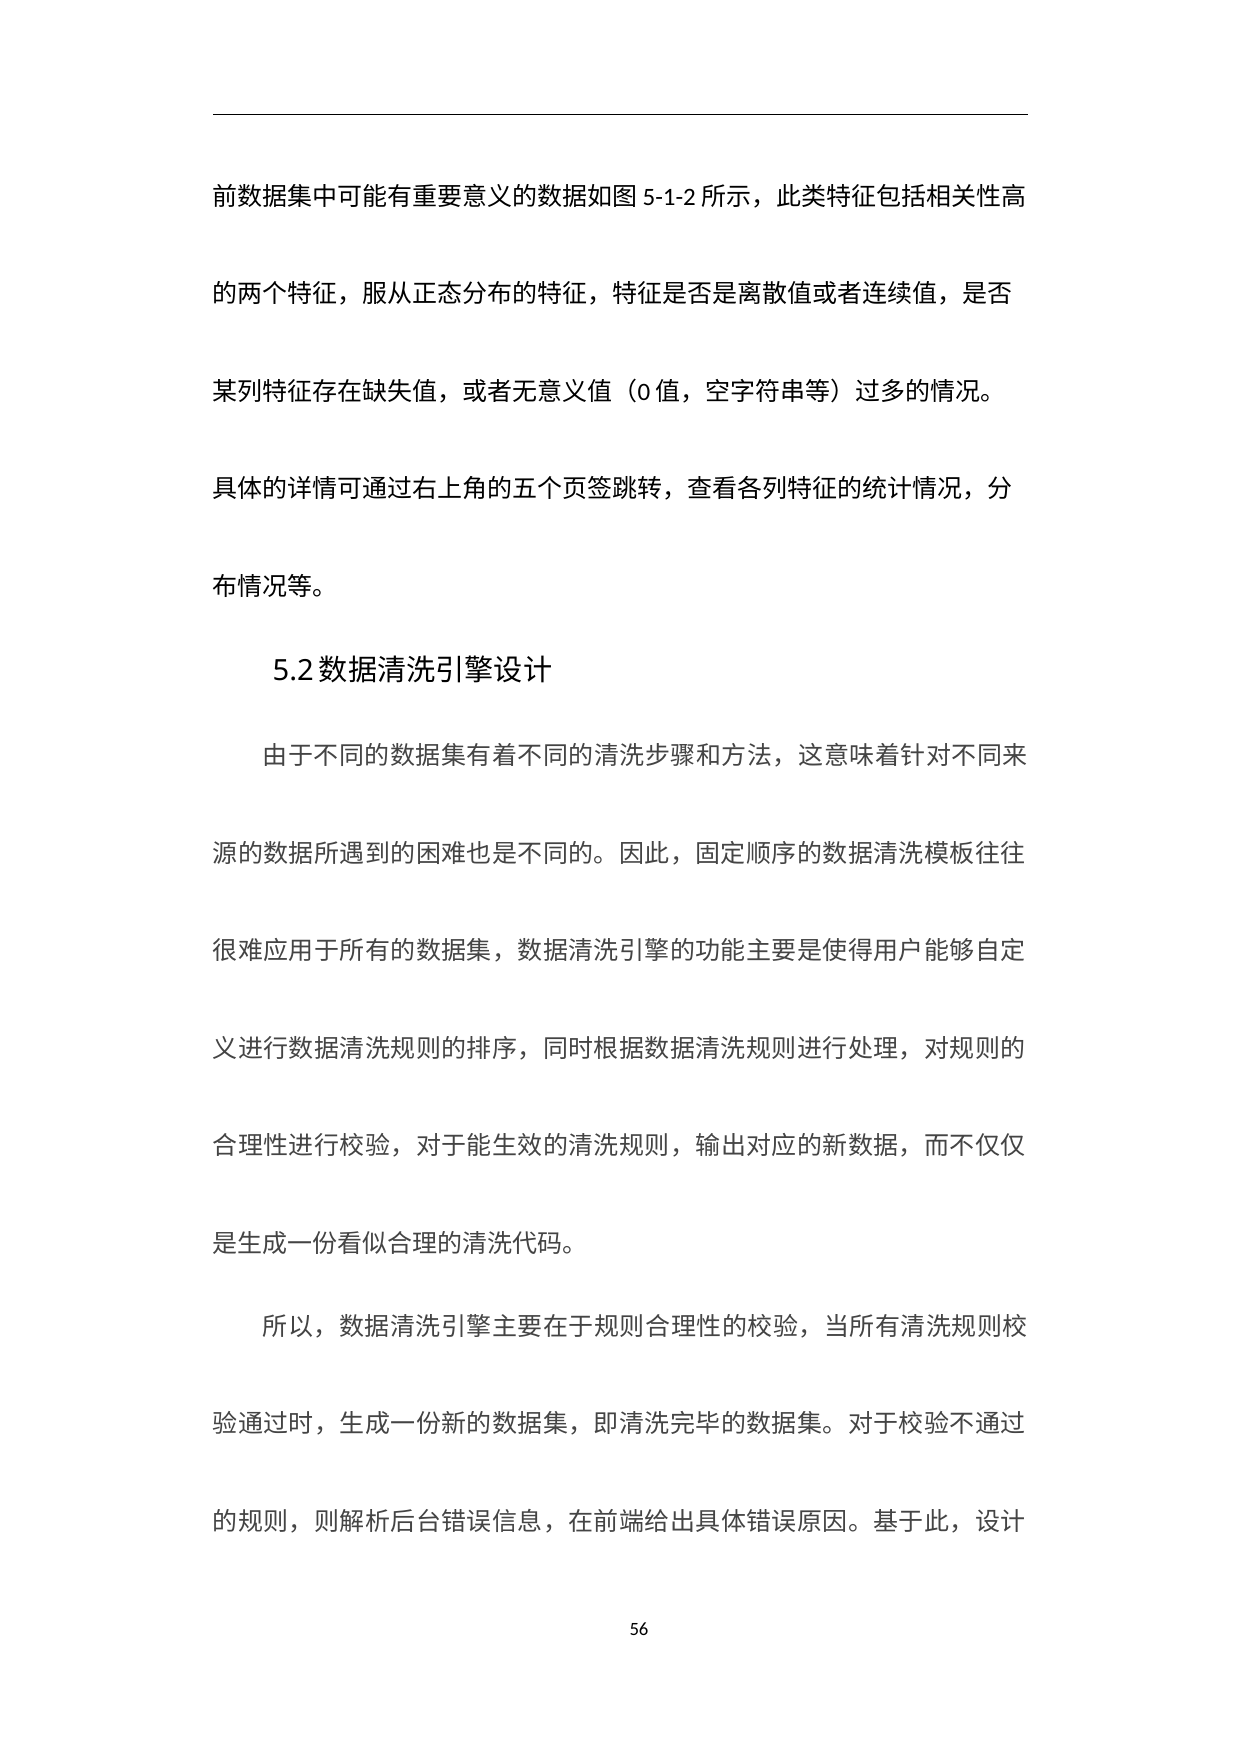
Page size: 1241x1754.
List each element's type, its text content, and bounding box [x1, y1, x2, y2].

text 由于不同的数据集有着不同的清洗步骤和方法，这意味着针对不同来源的数据所遇到的困难也是不同的。因此，固定顺序的数据清洗模板往往很难应用于所有的数据集，数据清洗引擎的功能主要是使得用户能够自定义进行数据清洗规则的排序，同时根据数据清洗规则进行处理，对规则的合理性进行校验，对于能生效的清洗规则，输出对应的新数据，而不仅仅是生成一份看似合理的清洗代码。 [212, 721, 1028, 1274]
subtitle 数据清洗引擎设计 [272, 635, 1028, 700]
text 所以，数据清洗引擎主要在于规则合理性的校验，当所有清洗规则校验通过时，生成一份新的数据集，即清洗完毕的数据集。对于校验不通过的规则，则解析后台错误信息，在前端给出具体错误原因。基于此，设计如下引擎的工作流程如下。 [212, 1292, 1028, 1552]
